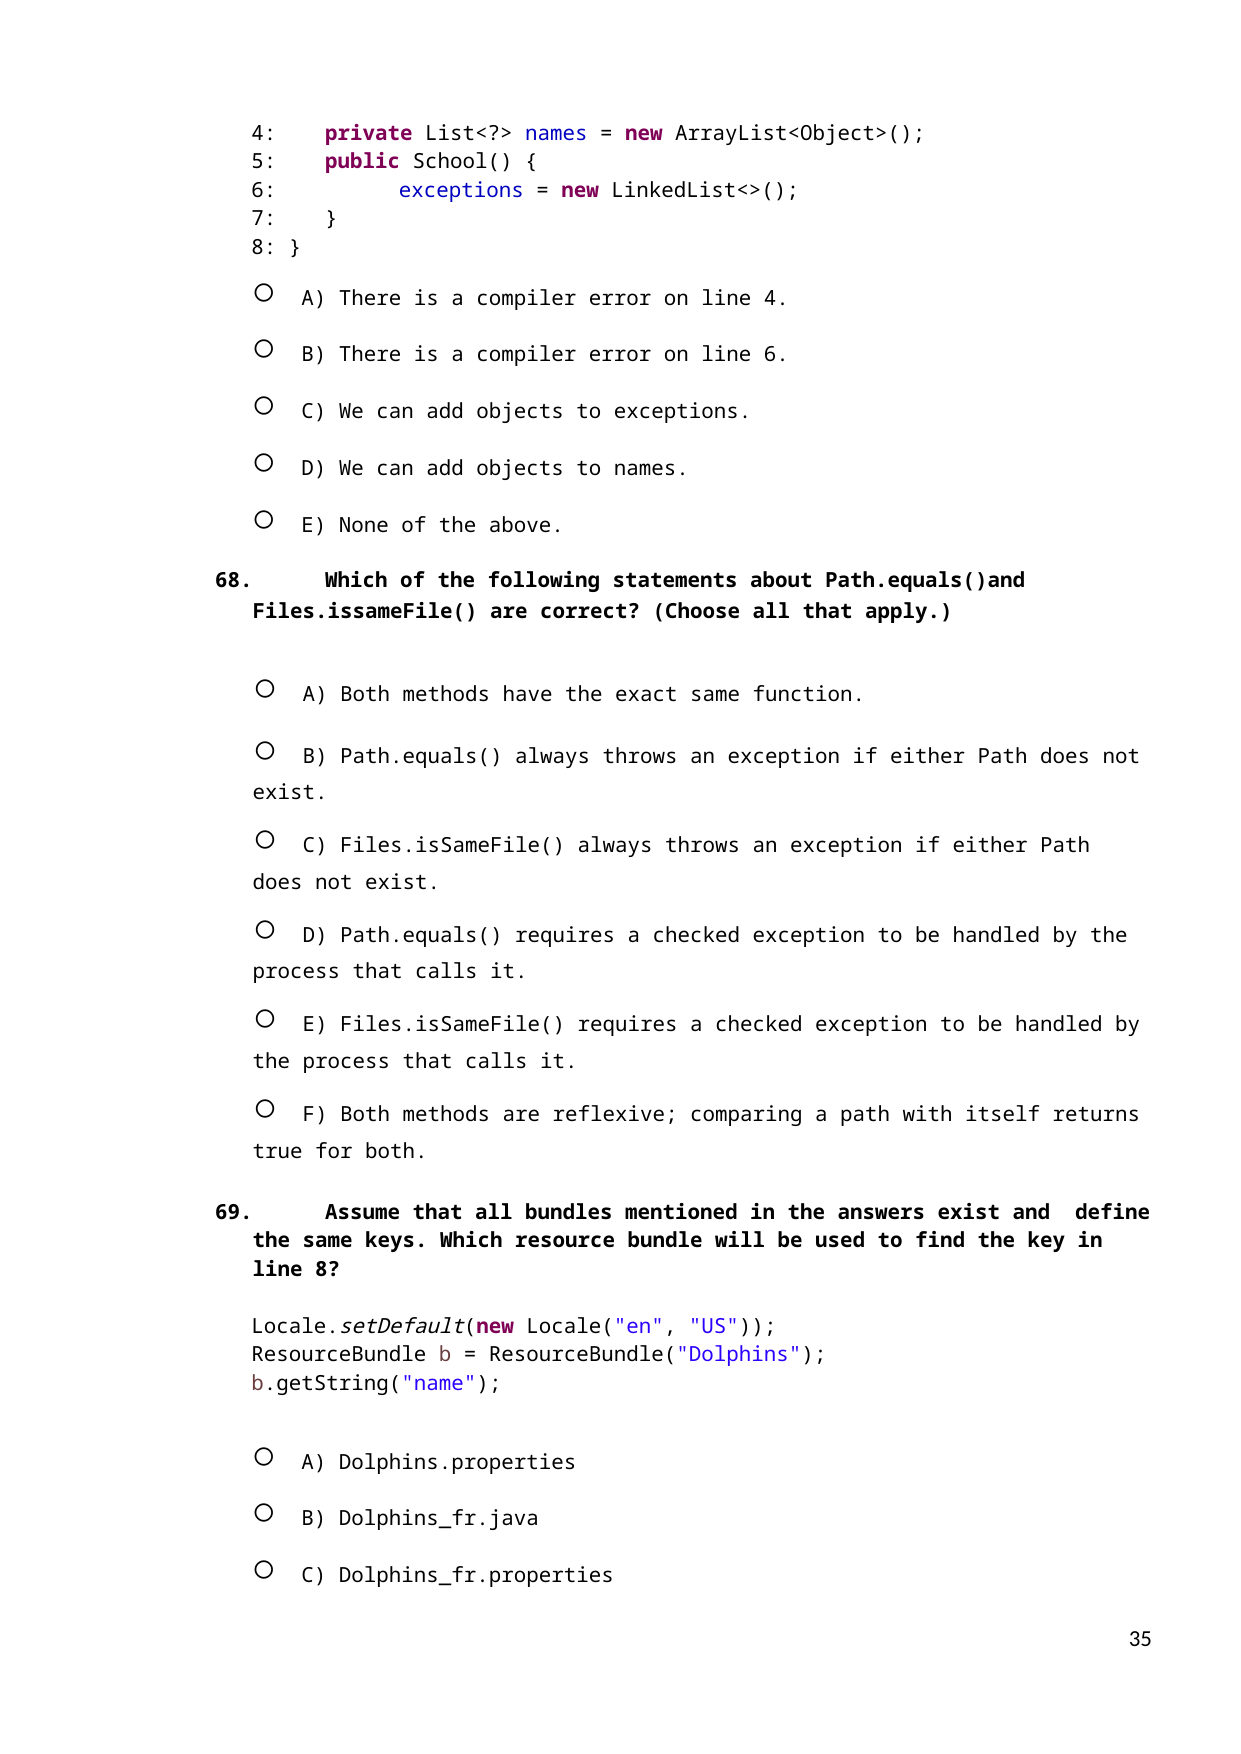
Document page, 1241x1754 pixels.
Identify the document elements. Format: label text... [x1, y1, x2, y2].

text Locale.setDefault(new Locale("en", "US")); [251, 1311, 1152, 1339]
text ○ C) We can add objects to exceptions. [251, 374, 1152, 431]
list Assume that all bundles mentioned in the answers exist and define the same keys. Which resource bundle will be used to find the key in line 8? [215, 1197, 1152, 1282]
list ○ C) Files.isSameFile() always throws an exception if either Path does not exist. [252, 808, 1152, 895]
text ○ D) We can add objects to names. [251, 431, 1152, 487]
list Which of the following statements about Path.equals()and Files.issameFile() are correct? (Choose all that apply.) [215, 565, 1152, 624]
list ○ F) Both methods are reflexive; comparing a path with itself returns true for both. [252, 1077, 1152, 1164]
text 7: } [251, 203, 1152, 232]
text 5: public School() { [251, 147, 1152, 175]
text ○ E) None of the above. [251, 487, 1152, 544]
text ○ B) There is a compiler error on line 6. [251, 317, 1152, 374]
list ○ B) Path.equals() always throws an exception if either Path does not exist. [252, 718, 1152, 806]
list ○ E) Files.isSameFile() requires a checked exception to be handled by the process that calls it. [252, 987, 1152, 1074]
text ○ A) Dolphins.properties [251, 1424, 1152, 1481]
text ResourceBundle b = ResourceBundle("Dolphins"); [251, 1339, 1152, 1368]
list ○ D) Path.equals() requires a checked exception to be handled by the process that calls it. [252, 898, 1152, 985]
text 8: } [251, 232, 1152, 260]
text b.getString("name"); [251, 1368, 1152, 1396]
text ○ A) There is a compiler error on line 4. [251, 260, 1152, 317]
text 4: private List<?> names = new ArrayList<Object>(); [251, 118, 1152, 147]
text 6: exceptions = new LinkedList<>(); [251, 175, 1152, 203]
text ○ C) Dolphins_fr.properties [251, 1538, 1152, 1595]
list ○ A) Both methods have the exact same function. [252, 657, 1152, 714]
text ○ B) Dolphins_fr.java [251, 1481, 1152, 1538]
